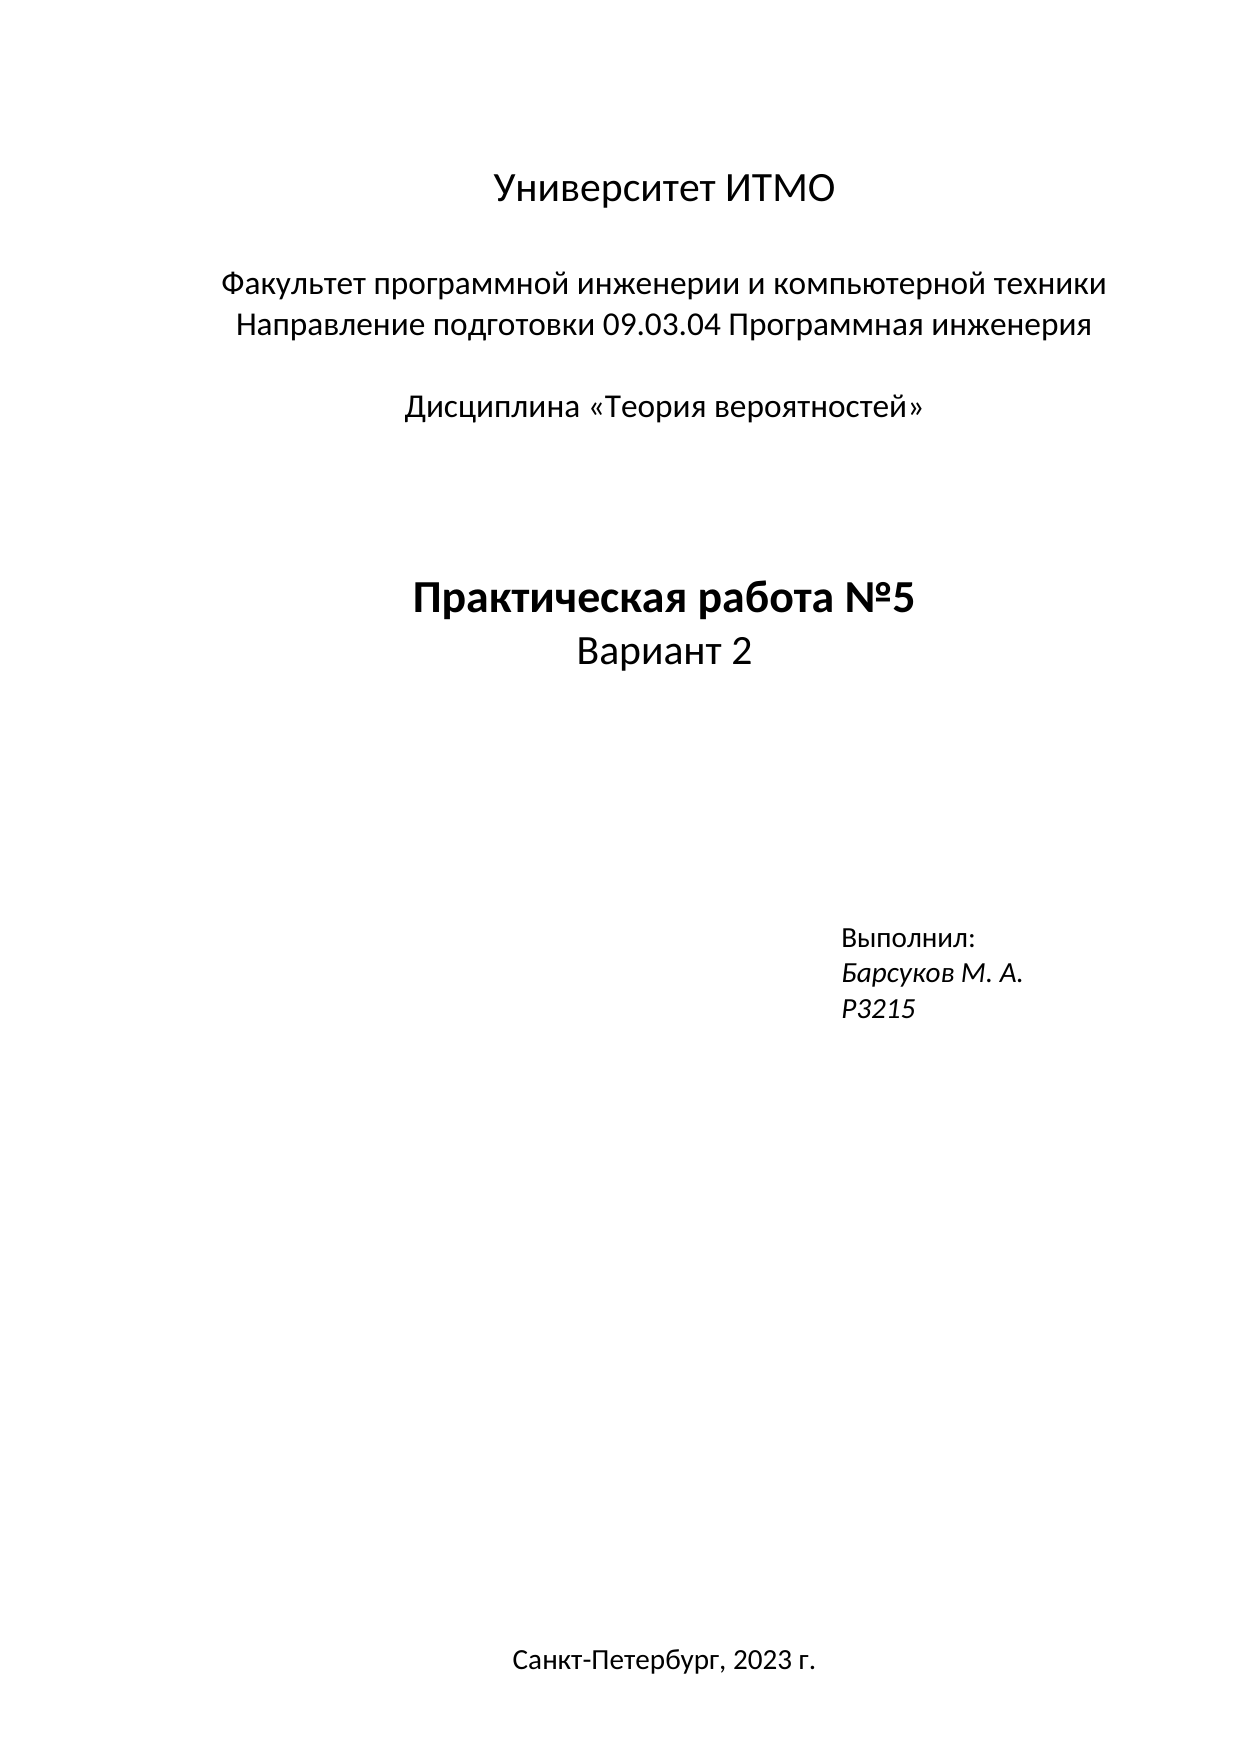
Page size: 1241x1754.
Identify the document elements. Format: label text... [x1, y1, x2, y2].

text Факультет программной инженерии и компьютерной техники [177, 262, 1152, 303]
text Направление подготовки 09.03.04 Программная инженерия [177, 303, 1152, 344]
text Вариант 2 [177, 624, 1152, 674]
text Практическая работа №5 [177, 568, 1152, 624]
text Университет ИТМО [177, 161, 1152, 212]
text Выполнил: [841, 919, 1152, 954]
text Санкт-Петербург, 2023 г. [177, 1641, 1152, 1677]
text Дисциплина «Теория вероятностей» [177, 384, 1152, 425]
text Барсуков М. А. [841, 954, 1152, 990]
text P3215 [841, 990, 1152, 1026]
